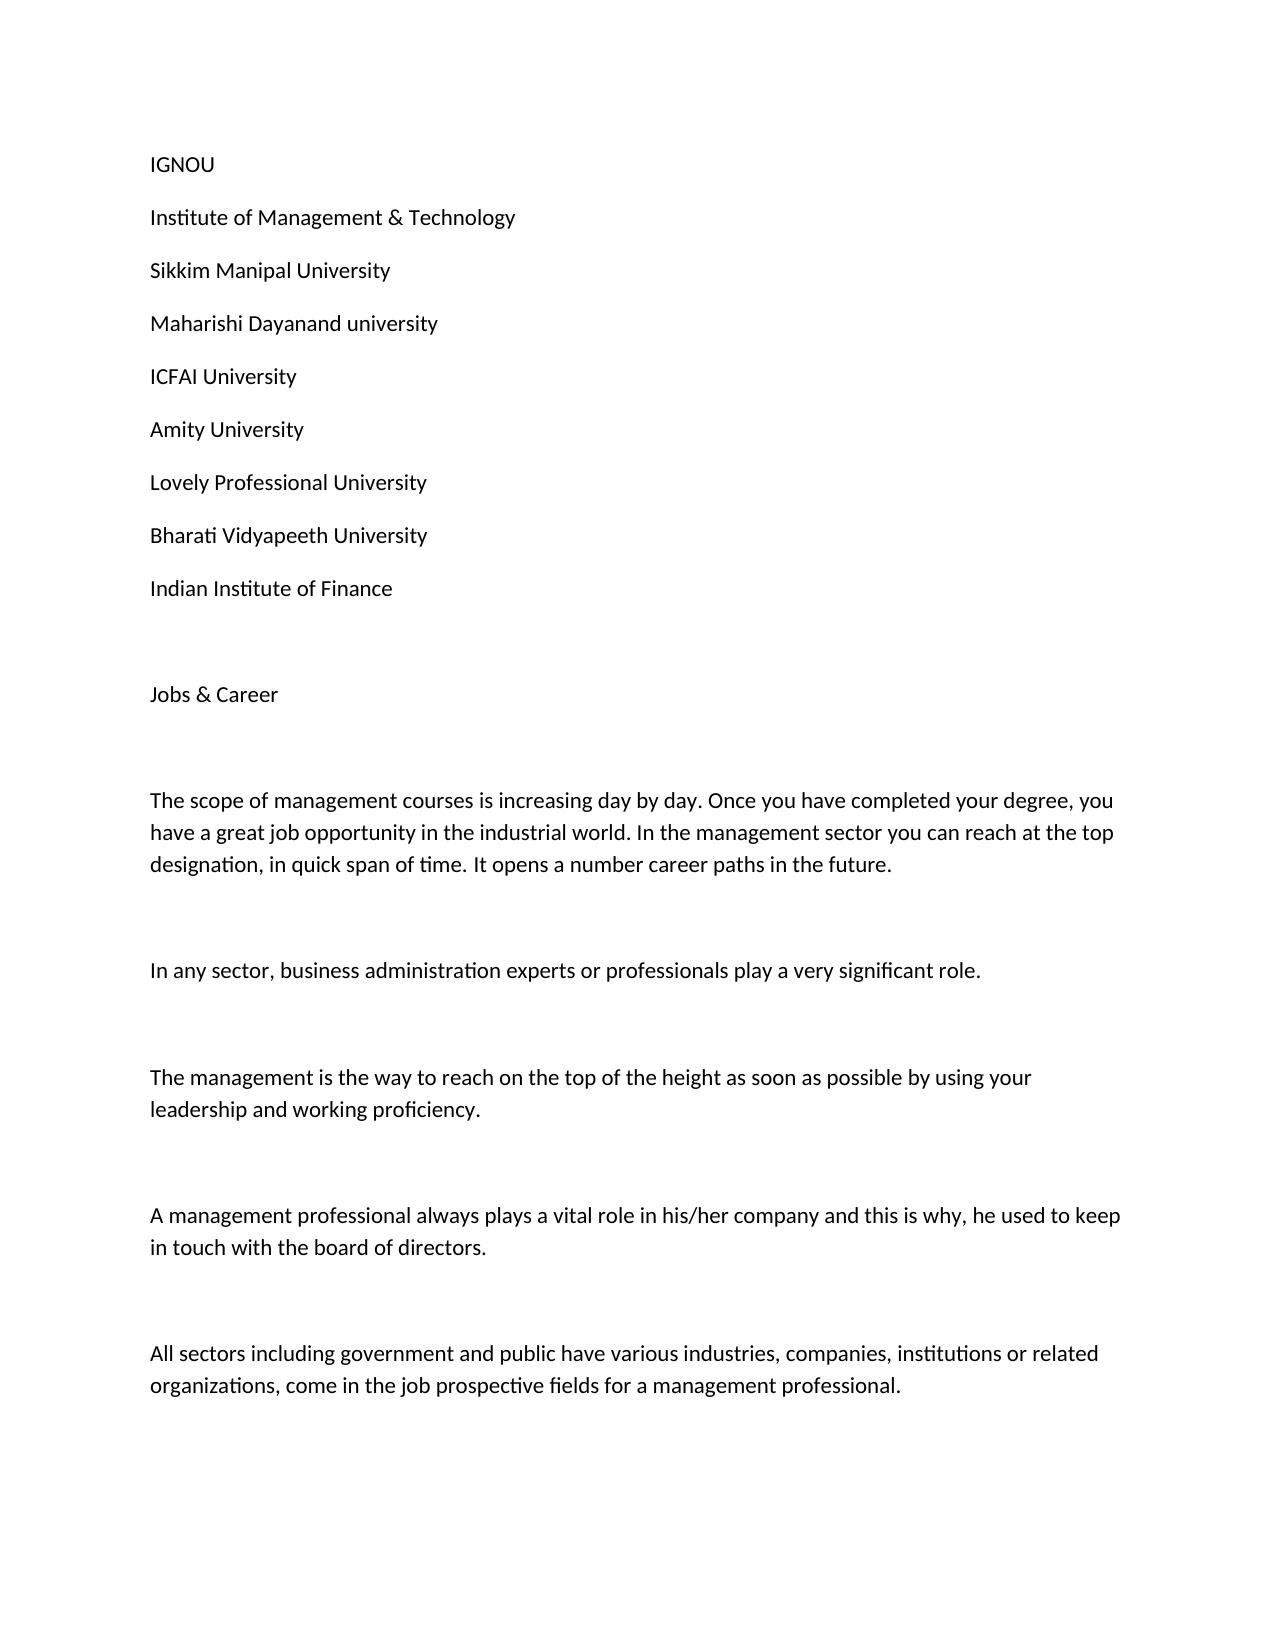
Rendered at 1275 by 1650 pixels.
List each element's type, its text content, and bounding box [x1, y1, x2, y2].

text Bharati Vidyapeeth University [150, 521, 1125, 549]
text A management professional always plays a vital role in his/her company and this is why, he used to keep in touch with the board of directors. [150, 1201, 1125, 1261]
text Jobs & Career [150, 680, 1125, 708]
text IGNOU [150, 150, 1125, 178]
text All sectors including government and public have various industries, companies, institutions or related organizations, come in the job prospective fields for a management professional. [150, 1339, 1125, 1399]
text The management is the way to reach on the top of the height as soon as possible by using your leadership and working proficiency. [150, 1063, 1125, 1123]
text In any sector, business administration experts or professionals play a very significant role. [150, 957, 1125, 985]
text Sikkim Manipal University [150, 256, 1125, 284]
text Maharishi Dayanand university [150, 309, 1125, 337]
text ICFAI University [150, 362, 1125, 390]
text Amity University [150, 415, 1125, 443]
text Indian Institute of Finance [150, 574, 1125, 602]
text The scope of management courses is increasing day by day. Once you have completed your degree, you have a great job opportunity in the industrial world. In the management sector you can reach at the top designation, in quick span of time. It opens a number career paths in the future. [150, 786, 1125, 879]
text Institute of Management & Technology [150, 203, 1125, 231]
text Lovely Professional University [150, 468, 1125, 496]
